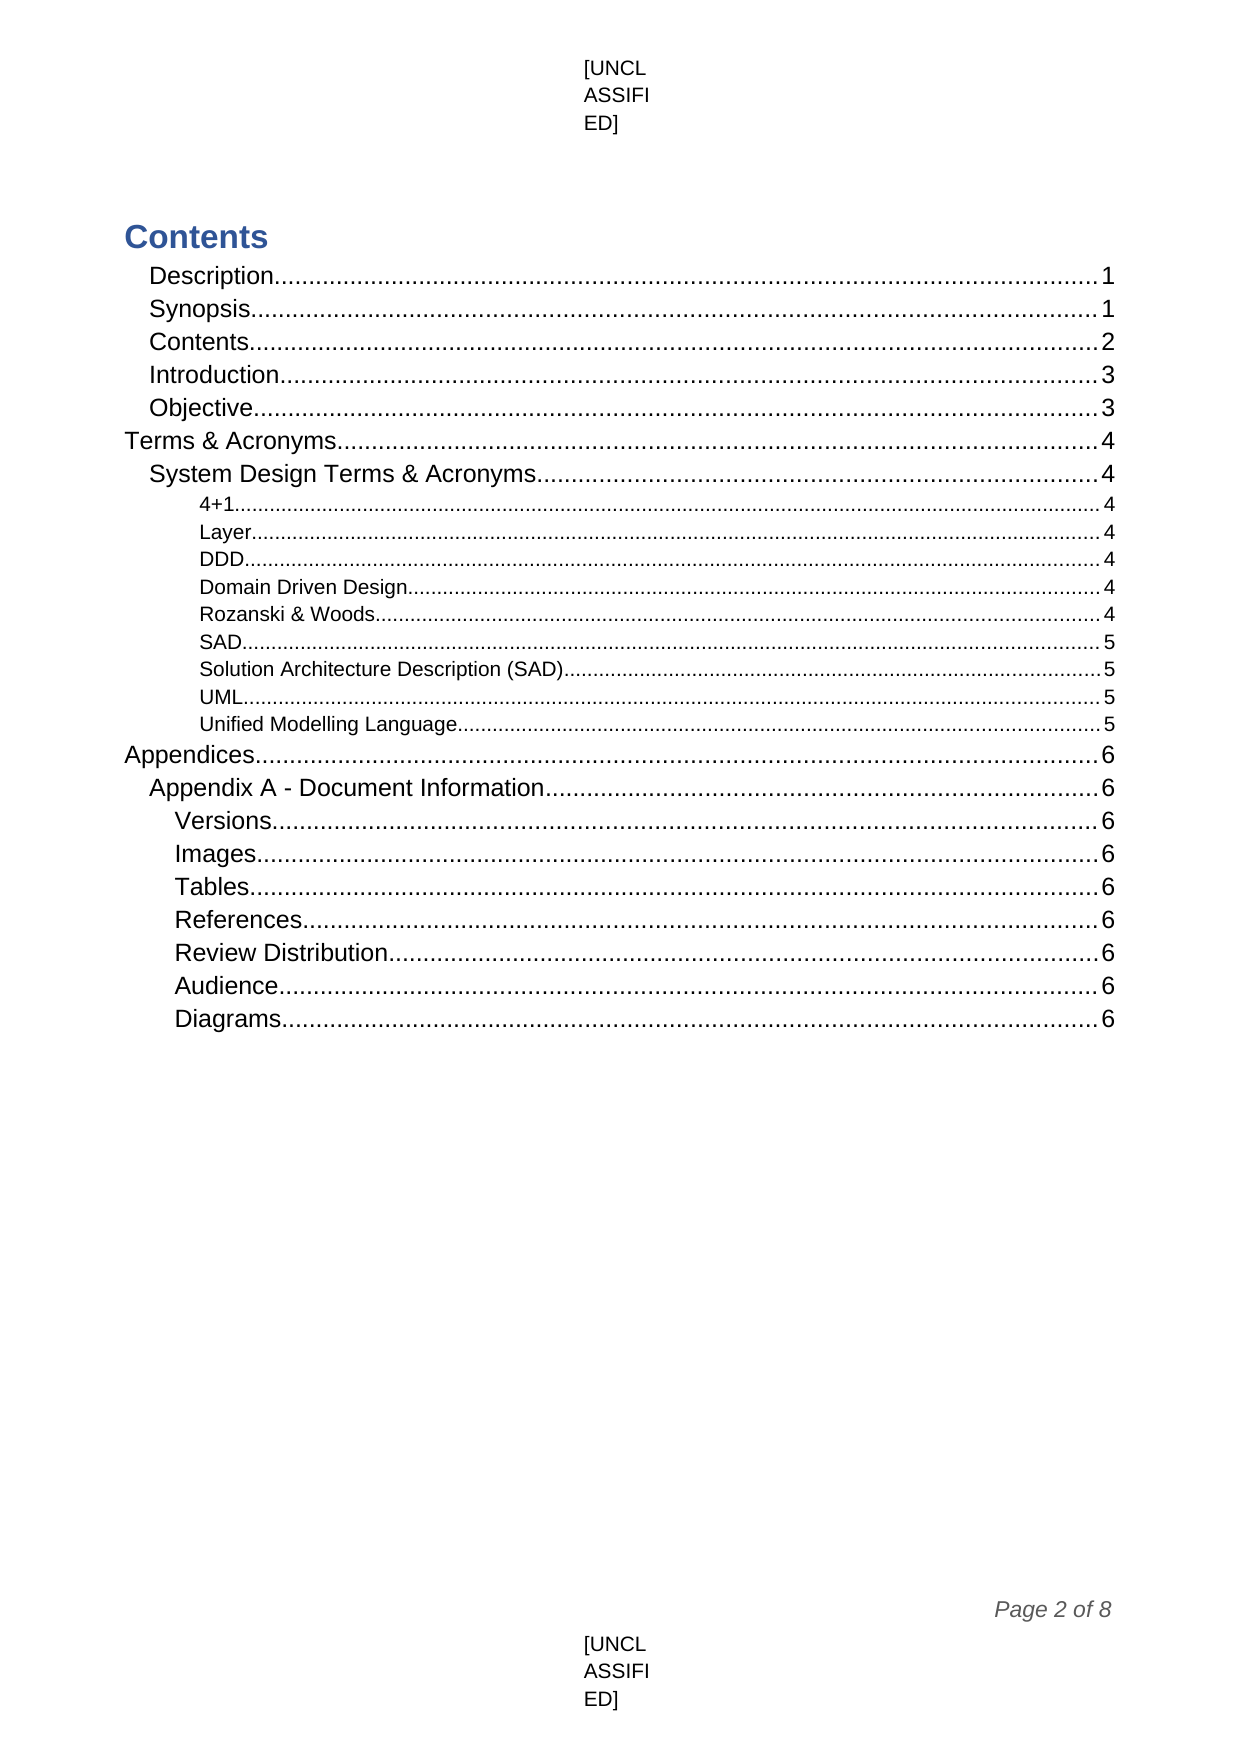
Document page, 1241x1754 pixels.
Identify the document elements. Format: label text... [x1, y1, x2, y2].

text Diagrams 6 [174, 1004, 1116, 1033]
text Layer 4 [199, 520, 1116, 544]
text Images 6 [174, 839, 1116, 868]
text Tables 6 [174, 872, 1116, 901]
text Objective 3 [149, 393, 1116, 422]
text References 6 [174, 905, 1116, 934]
text Review Distribution 6 [174, 938, 1116, 967]
text Audience 6 [174, 971, 1116, 1000]
text Unified Modelling Language 5 [199, 712, 1116, 736]
text Terms & Acronyms 4 [124, 426, 1116, 455]
text Appendix A - Document Information 6 [149, 773, 1116, 802]
text 4+1 4 [199, 492, 1116, 516]
text Rozanski & Woods 4 [199, 602, 1116, 626]
text Contents 2 [149, 327, 1116, 356]
text SAD 5 [199, 630, 1116, 654]
text Domain Driven Design 4 [199, 575, 1116, 599]
text Description 1 [149, 261, 1116, 290]
text Versions 6 [174, 806, 1116, 834]
text Synopsis 1 [149, 294, 1116, 323]
text System Design Terms & Acronyms 4 [149, 459, 1116, 488]
text Introduction 3 [149, 360, 1116, 389]
text DDD 4 [199, 547, 1116, 571]
text Appendices 6 [124, 740, 1116, 768]
text UML 5 [199, 685, 1116, 709]
subtitle Contents [124, 217, 1116, 255]
text Solution Architecture Description (SAD) 5 [199, 657, 1116, 681]
